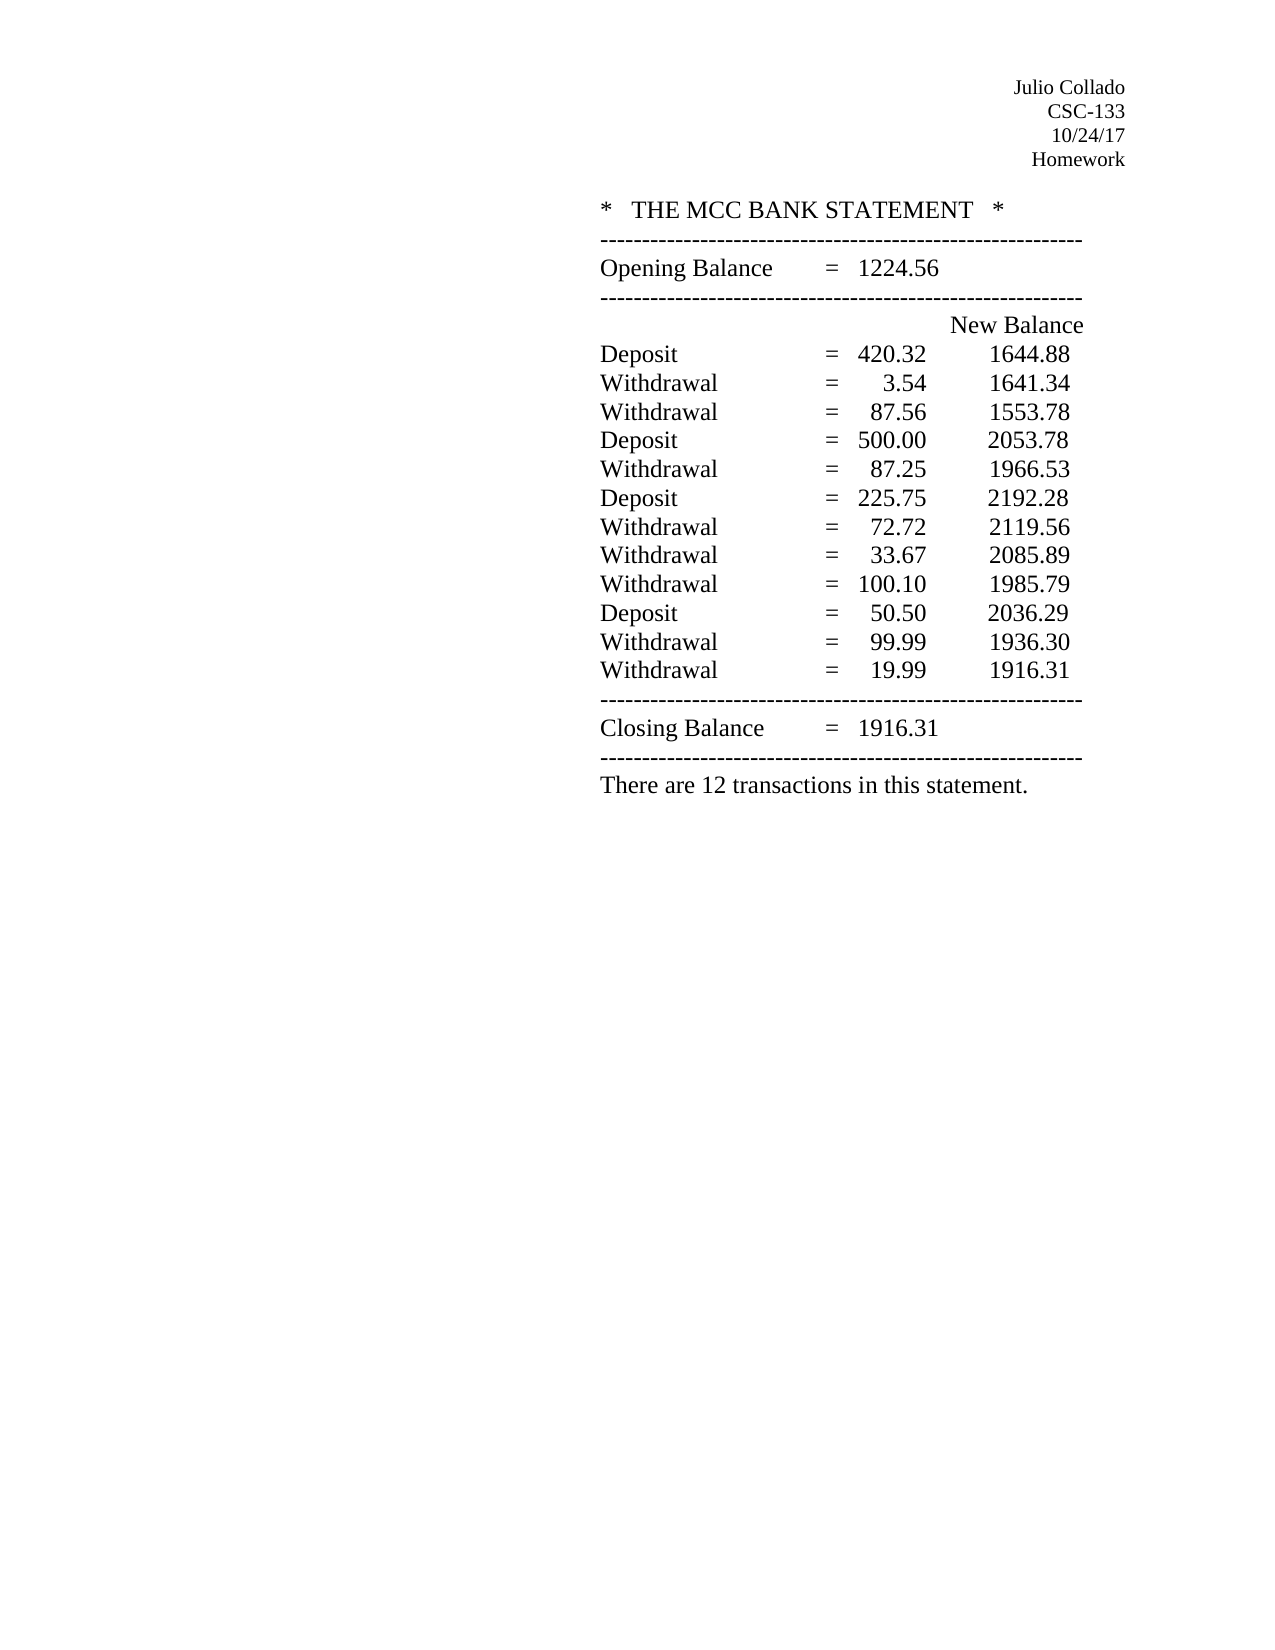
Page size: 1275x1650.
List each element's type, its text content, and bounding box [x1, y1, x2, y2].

text Closing Balance = 1916.31 [225, 713, 1125, 742]
text ---------------------------------------------------------- [225, 282, 1125, 310]
text Withdrawal = 87.56 1553.78 [225, 397, 1125, 425]
text Deposit = 500.00 2053.78 [225, 425, 1125, 454]
text ---------------------------------------------------------- [225, 684, 1125, 713]
text Withdrawal = 19.99 1916.31 [225, 655, 1125, 684]
text New Balance [225, 310, 1125, 339]
text ---------------------------------------------------------- [225, 742, 1125, 770]
text Withdrawal = 99.99 1936.30 [225, 627, 1125, 655]
text Withdrawal = 33.67 2085.89 [225, 540, 1125, 569]
text Withdrawal = 100.10 1985.79 [225, 569, 1125, 598]
text Withdrawal = 72.72 2119.56 [225, 512, 1125, 540]
text Deposit = 225.75 2192.28 [225, 483, 1125, 512]
text Withdrawal = 3.54 1641.34 [225, 368, 1125, 397]
text Deposit = 50.50 2036.29 [225, 598, 1125, 627]
text Withdrawal = 87.25 1966.53 [225, 454, 1125, 483]
text There are 12 transactions in this statement. [225, 770, 1125, 799]
text Opening Balance = 1224.56 [225, 253, 1125, 282]
text * THE MCC BANK STATEMENT * [600, 195, 1125, 224]
text ---------------------------------------------------------- [225, 224, 1125, 253]
text Deposit = 420.32 1644.88 [225, 339, 1125, 368]
